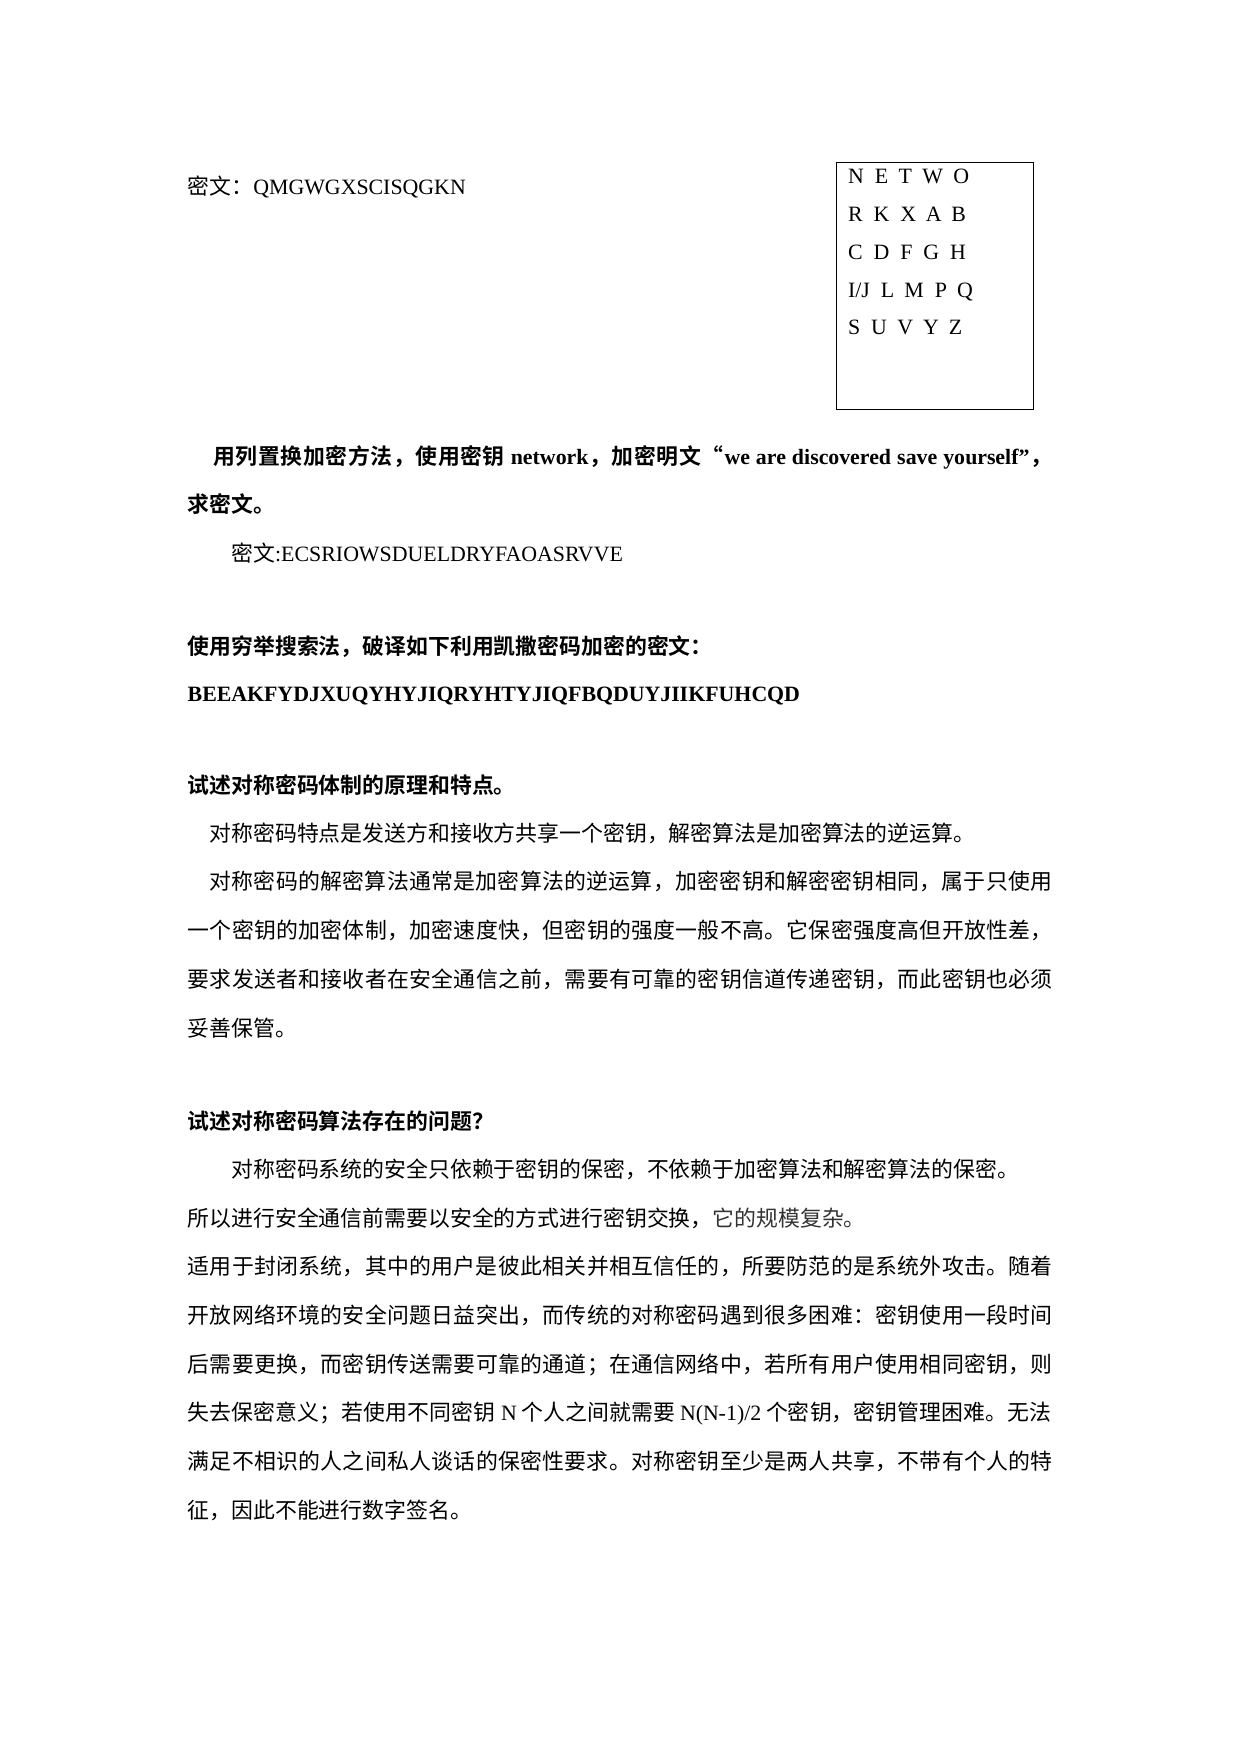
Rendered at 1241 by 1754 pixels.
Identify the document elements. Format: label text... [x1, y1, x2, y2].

text 使用穷举搜索法，破译如下利用凯撒密码加密的密文： [187, 629, 1053, 661]
text 密文:ECSRIOWSDUELDRYFAOASRVVE [187, 535, 1053, 568]
text 对称密码的解密算法通常是加密算法的逆运算，加密密钥和解密密钥相同，属于只使用一个密钥的加密体制，加密速度快，但密钥的强度一般不高。它保密强度高但开放性差，要求发送者和接收者在安全通信之前，需要有可靠的密钥信道传递密钥，而此密钥也必须妥善保管。 [187, 864, 1053, 1043]
text 适用于封闭系统，其中的用户是彼此相关并相互信任的，所要防范的是系统外攻击。随着开放网络环境的安全问题日益突出，而传统的对称密码遇到很多困难：密钥使用一段时间后需要更换，而密钥传送需要可靠的通道；在通信网络中，若所有用户使用相同密钥，则失去保密意义；若使用不同密钥N个人之间就需要N(N-1)/2个密钥，密钥管理困难。无法满足不相识的人之间私人谈话的保密性要求。对称密钥至少是两人共享，不带有个人的特征，因此不能进行数字签名。 [187, 1249, 1053, 1525]
text 试述对称密码体制的原理和特点。 [187, 767, 1053, 800]
text 对称密码特点是发送方和接收方共享一个密钥，解密算法是加密算法的逆运算。 [187, 816, 1053, 848]
text BEEAKFYDJXUQYHYJIQRYHTYJIQFBQDUYJIIKFUHCQD [187, 677, 1053, 709]
text 试述对称密码算法存在的问题？ [187, 1104, 1053, 1136]
text 所以进行安全通信前需要以安全的方式进行密钥交换，它的规模复杂。 [187, 1200, 1053, 1233]
text 对称密码系统的安全只依赖于密钥的保密，不依赖于加密算法和解密算法的保密。 [187, 1152, 1053, 1184]
text 密文：QMGWGXSCISQGKN 用列置换加密方法，使用密钥network，加密明文“we are discovered save yourself”，求密文。 [187, 162, 1053, 519]
table_header N E T W O R K X A B C D F G H I/J L M P Q S U V Y Z [837, 163, 1033, 408]
